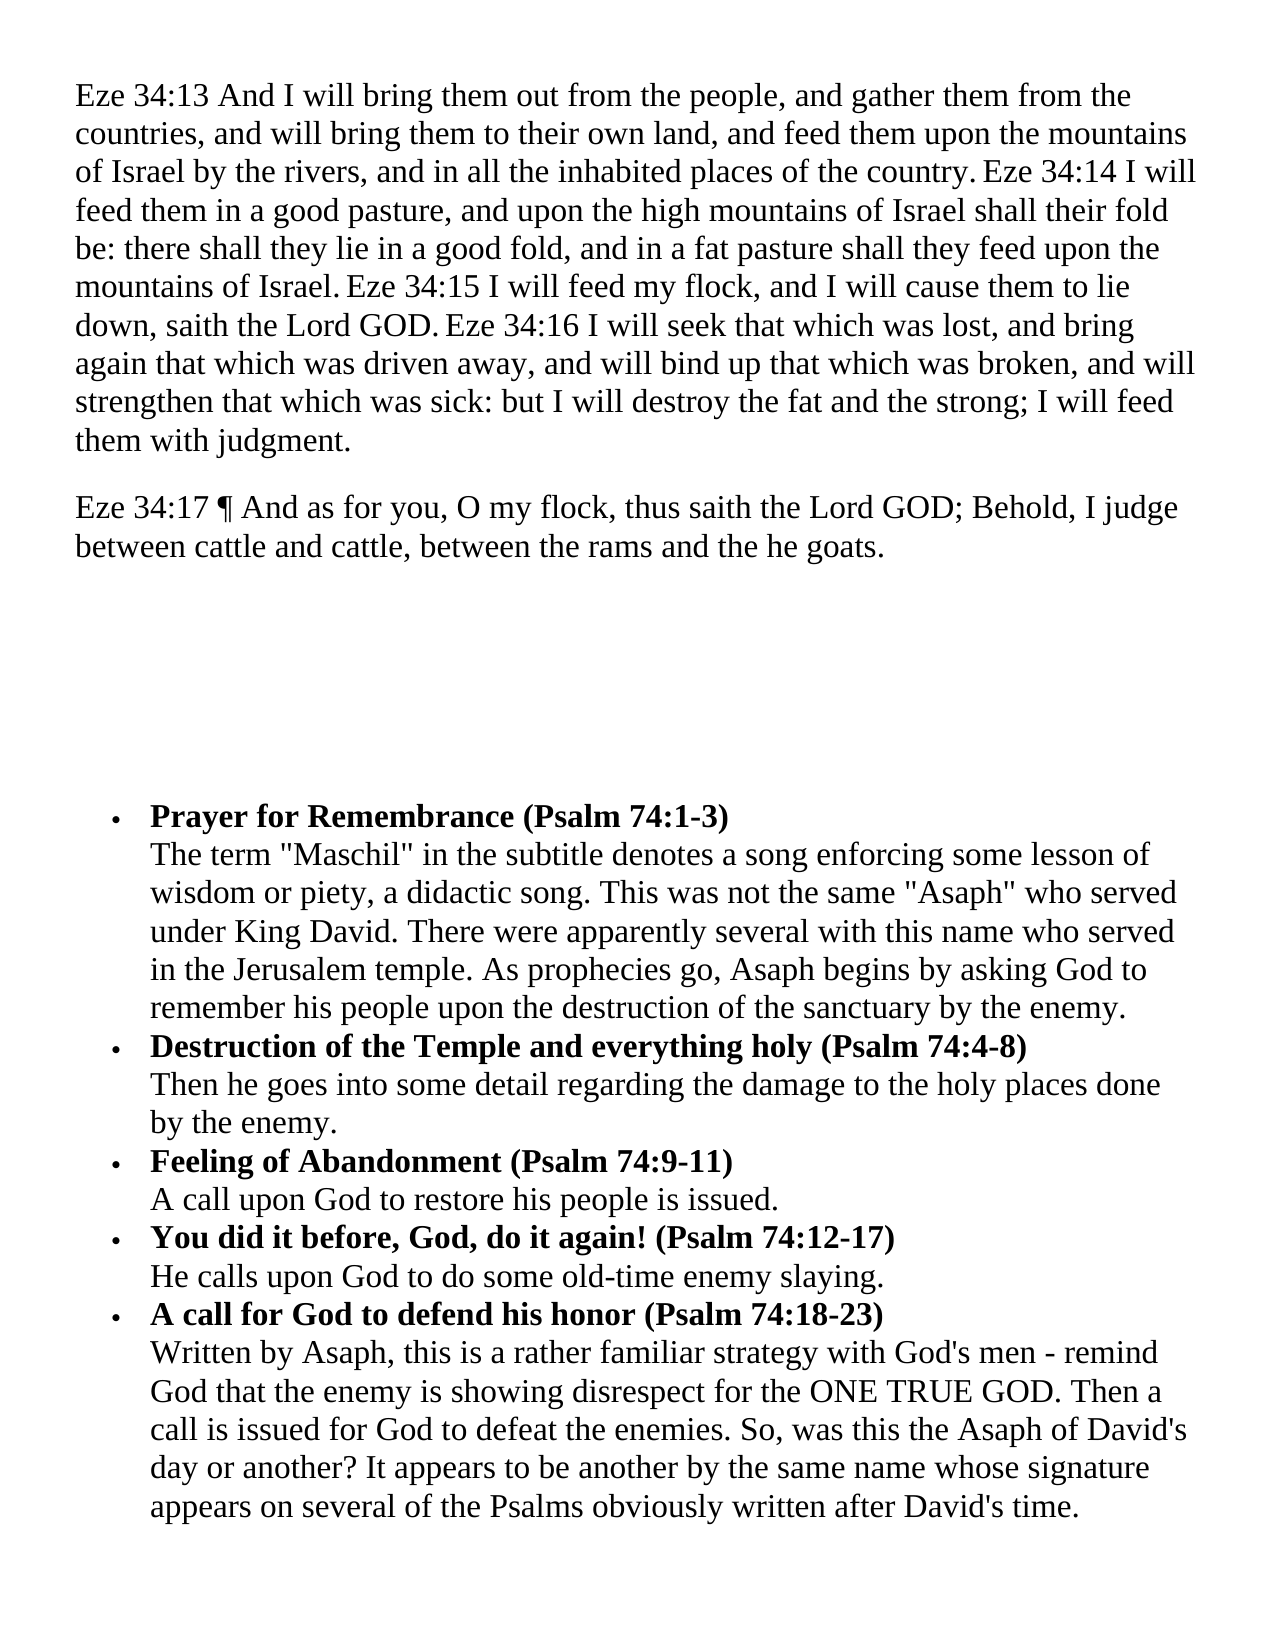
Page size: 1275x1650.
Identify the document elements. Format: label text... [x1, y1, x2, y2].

list A call for God to defend his honor (Psalm 74:18-23) Written by Asaph, this is a rather familiar strategy with God's men - remind God that the enemy is showing disrespect for the ONE TRUE GOD. Then a call is issued for God to defeat the enemies. So, was this the Asaph of David's day or another? It appears to be another by the same name whose signature appears on several of the Psalms obviously written after David's time. [112, 1294, 1200, 1524]
list Destruction of the Temple and everything holy (Psalm 74:4-8) Then he goes into some detail regarding the damage to the holy places done by the enemy. [112, 1026, 1200, 1141]
text Eze 34:17 ¶ And as for you, O my flock, thus saith the Lord GOD; Behold, I judge between cattle and cattle, between the rams and the he goats. [75, 487, 1200, 564]
text Eze 34:13 And I will bring them out from the people, and gather them from the countries, and will bring them to their own land, and feed them upon the mountains of Israel by the rivers, and in all the inhabited places of the country. Eze 34:14 I will feed them in a good pasture, and upon the high mountains of Israel shall their fold be: there shall they lie in a good fold, and in a fat pasture shall they feed upon the mountains of Israel. Eze 34:15 I will feed my flock, and I will cause them to lie down, saith the Lord GOD. Eze 34:16 I will seek that which was lost, and bring again that which was driven away, and will bind up that which was broken, and will strengthen that which was sick: but I will destroy the fat and the strong; I will feed them with judgment. [75, 75, 1200, 458]
list You did it before, God, do it again! (Psalm 74:12-17) He calls upon God to do some old-time enemy slaying. [112, 1217, 1200, 1294]
list Prayer for Remembrance (Psalm 74:1-3) The term "Maschil" in the subtitle denotes a song enforcing some lesson of wisdom or piety, a didactic song. This was not the same "Asaph" who served under King David. There were apparently several with this name who served in the Jerusalem temple. As prophecies go, Asaph begins by asking God to remember his people upon the destruction of the sanctuary by the enemy. [112, 796, 1200, 1026]
list Feeling of Abandonment (Psalm 74:9-11) A call upon God to restore his people is issued. [112, 1141, 1200, 1217]
